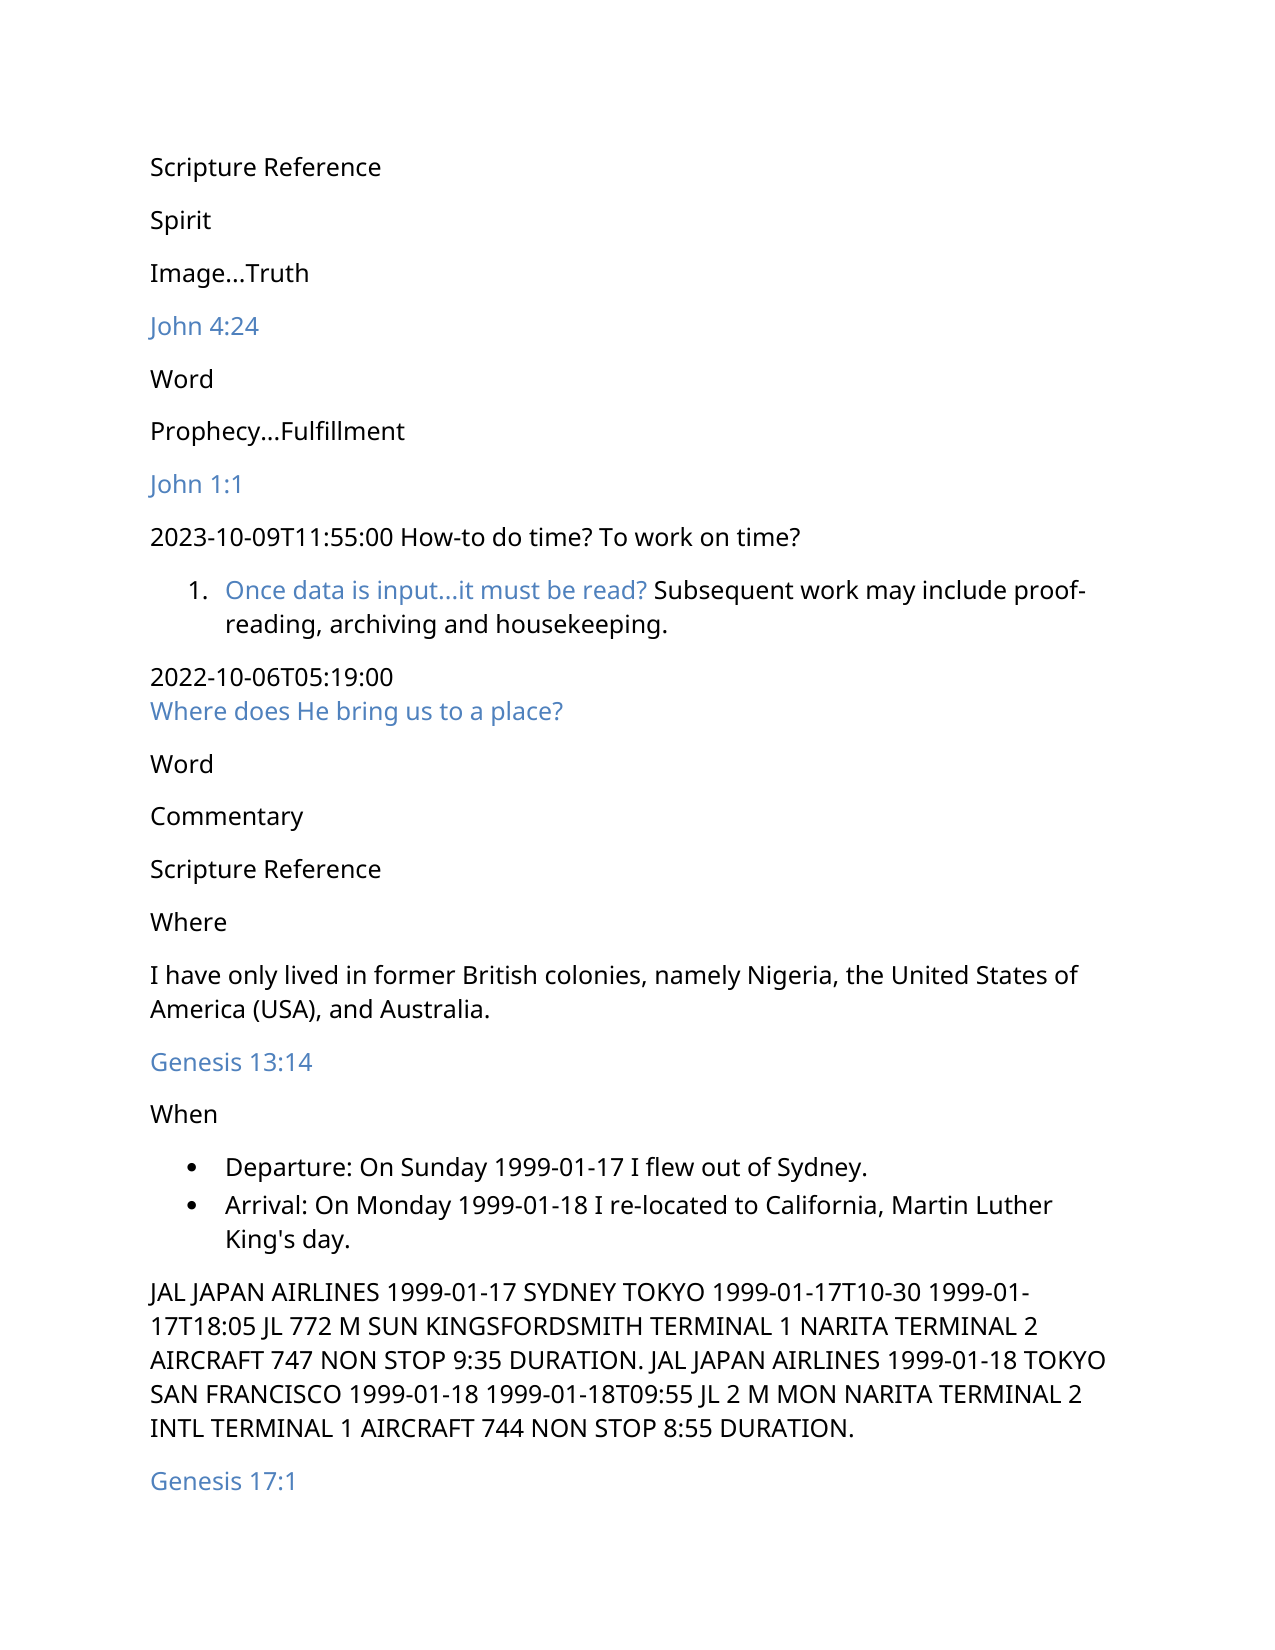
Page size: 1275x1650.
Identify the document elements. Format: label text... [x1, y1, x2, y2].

text Where [150, 905, 1125, 939]
text Commentary [150, 799, 1125, 833]
text Word [150, 361, 1125, 395]
text Word [150, 746, 1125, 780]
list Arrival: On Monday 1999-01-18 I re-located to California, Martin Luther King's day. [187, 1188, 1125, 1256]
text Scripture Reference [150, 852, 1125, 886]
text I have only lived in former British colonies, namely Nigeria, the United States of America (USA), and Australia. [150, 957, 1125, 1026]
text 2022-10-06T05:19:00 Where does He bring us to a place? [150, 659, 1125, 727]
text Image...Truth [150, 256, 1125, 290]
text 2023-10-09T11:55:00 How-to do time? To work on time? [150, 520, 1125, 554]
text Spirit [150, 203, 1125, 237]
text Scripture Reference [150, 150, 1125, 184]
text When [150, 1097, 1125, 1131]
text Genesis 17:1 [150, 1464, 1125, 1498]
list Once data is input...it must be read? Subsequent work may include proof-reading, archiving and housekeeping. [187, 572, 1125, 641]
text John 4:24 [150, 308, 1125, 342]
text John 1:1 [150, 467, 1125, 501]
text Prophecy...Fulfillment [150, 414, 1125, 448]
list Departure: On Sunday 1999-01-17 I flew out of Sydney. [187, 1150, 1125, 1184]
text Genesis 13:14 [150, 1044, 1125, 1078]
